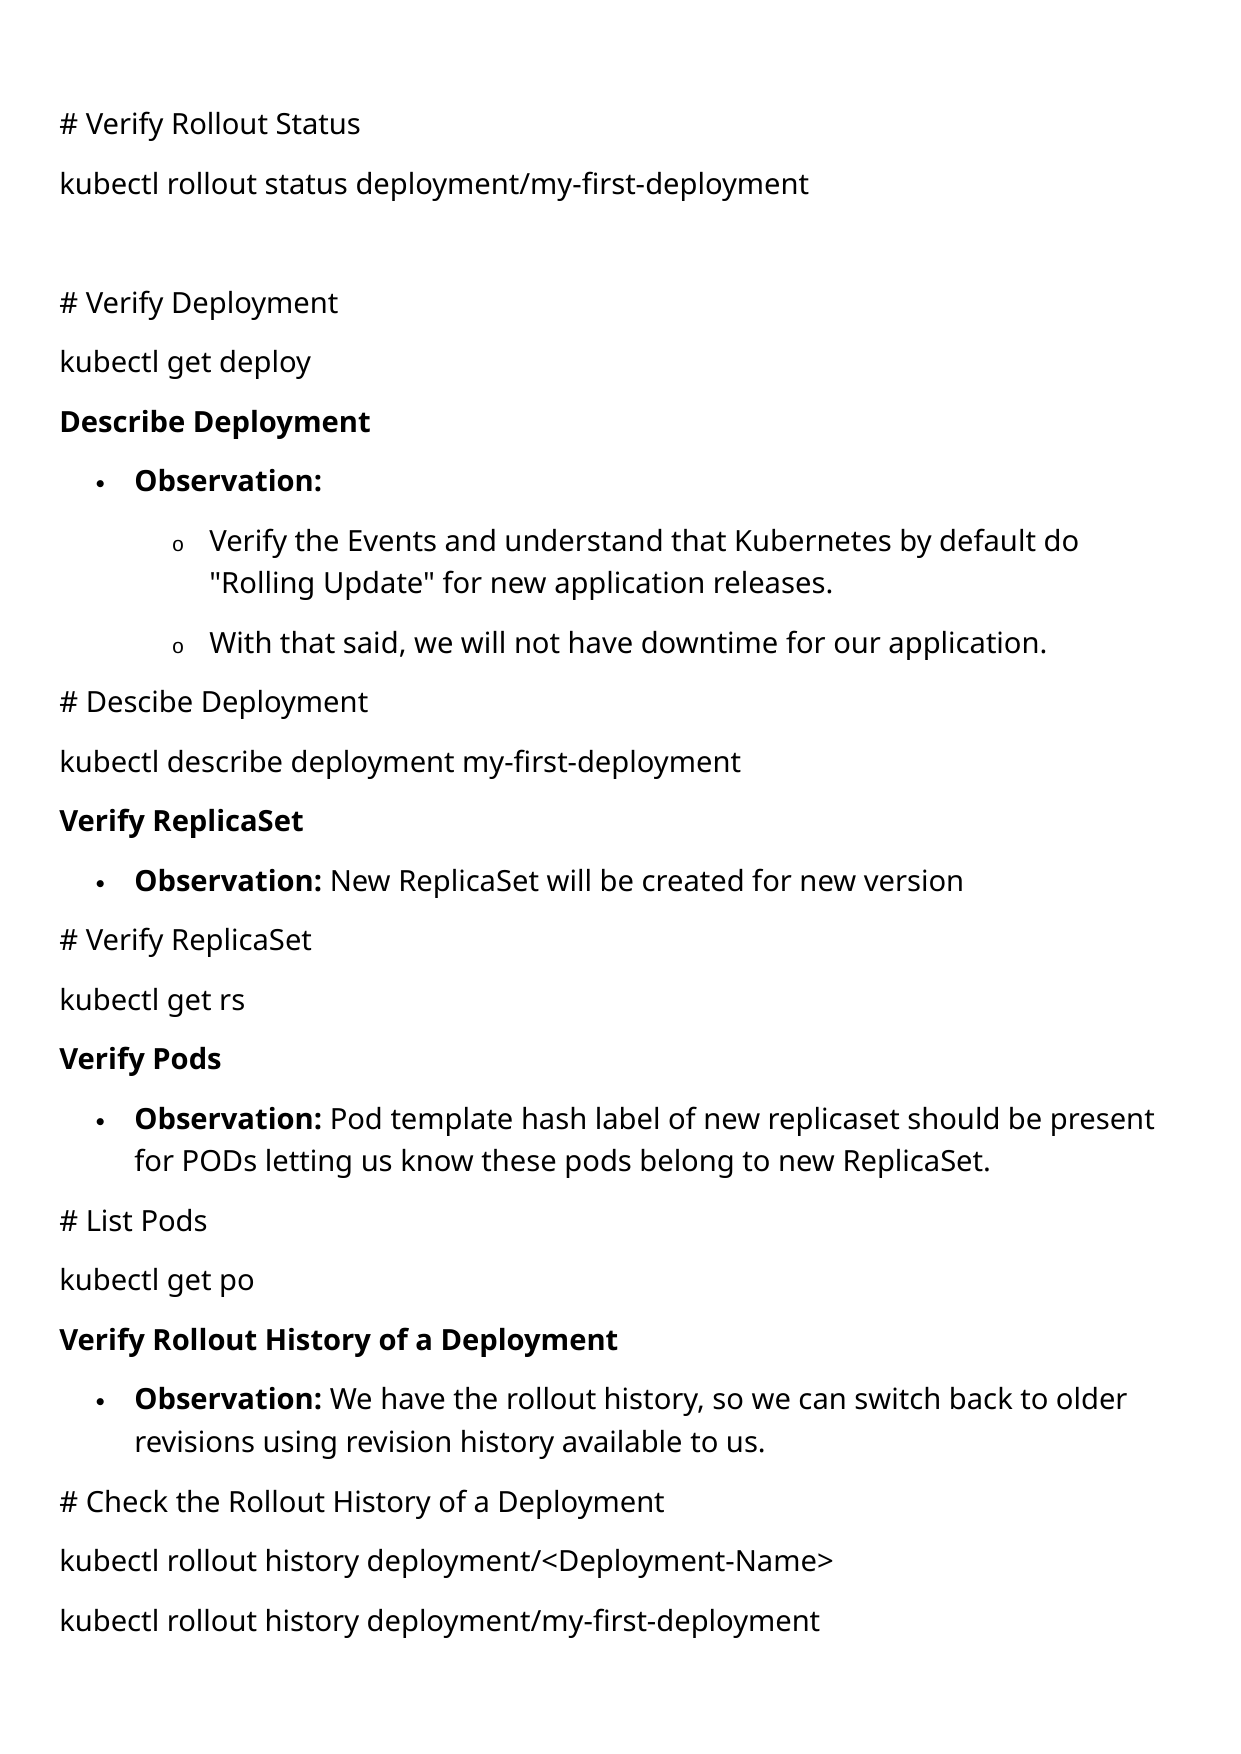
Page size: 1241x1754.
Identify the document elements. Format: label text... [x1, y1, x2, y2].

text kubectl rollout history deployment/my-first-deployment [59, 1600, 1167, 1639]
text # List Pods [59, 1200, 1167, 1240]
text Verify Pods [59, 1038, 1167, 1078]
text # Check the Rollout History of a Deployment [59, 1481, 1167, 1521]
text kubectl describe deployment my-first-deployment [59, 741, 1167, 781]
text kubectl get rs [59, 979, 1167, 1019]
text kubectl get deploy [59, 341, 1167, 381]
text # Verify Rollout Status [59, 103, 1167, 143]
text Verify ReplicaSet [59, 801, 1167, 840]
list With that said, we will not have downtime for our application. [172, 622, 1167, 662]
list Observation: New ReplicaSet will be created for new version [97, 860, 1167, 900]
text # Verify ReplicaSet [59, 919, 1167, 959]
list Observation: [97, 460, 1167, 500]
text # Descibe Deployment [59, 682, 1167, 721]
text kubectl rollout history deployment/<Deployment-Name> [59, 1540, 1167, 1580]
text kubectl rollout status deployment/my-first-deployment [59, 163, 1167, 203]
text # Verify Deployment [59, 282, 1167, 322]
text kubectl get po [59, 1260, 1167, 1299]
list Verify the Events and understand that Kubernetes by default do "Rolling Update" for new application releases. [172, 520, 1167, 602]
list Observation: Pod template hash label of new replicaset should be present for PODs letting us know these pods belong to new ReplicaSet. [97, 1098, 1167, 1180]
list Observation: We have the rollout history, so we can switch back to older revisions using revision history available to us. [97, 1379, 1167, 1461]
text Verify Rollout History of a Deployment [59, 1319, 1167, 1359]
text Describe Deployment [59, 401, 1167, 441]
